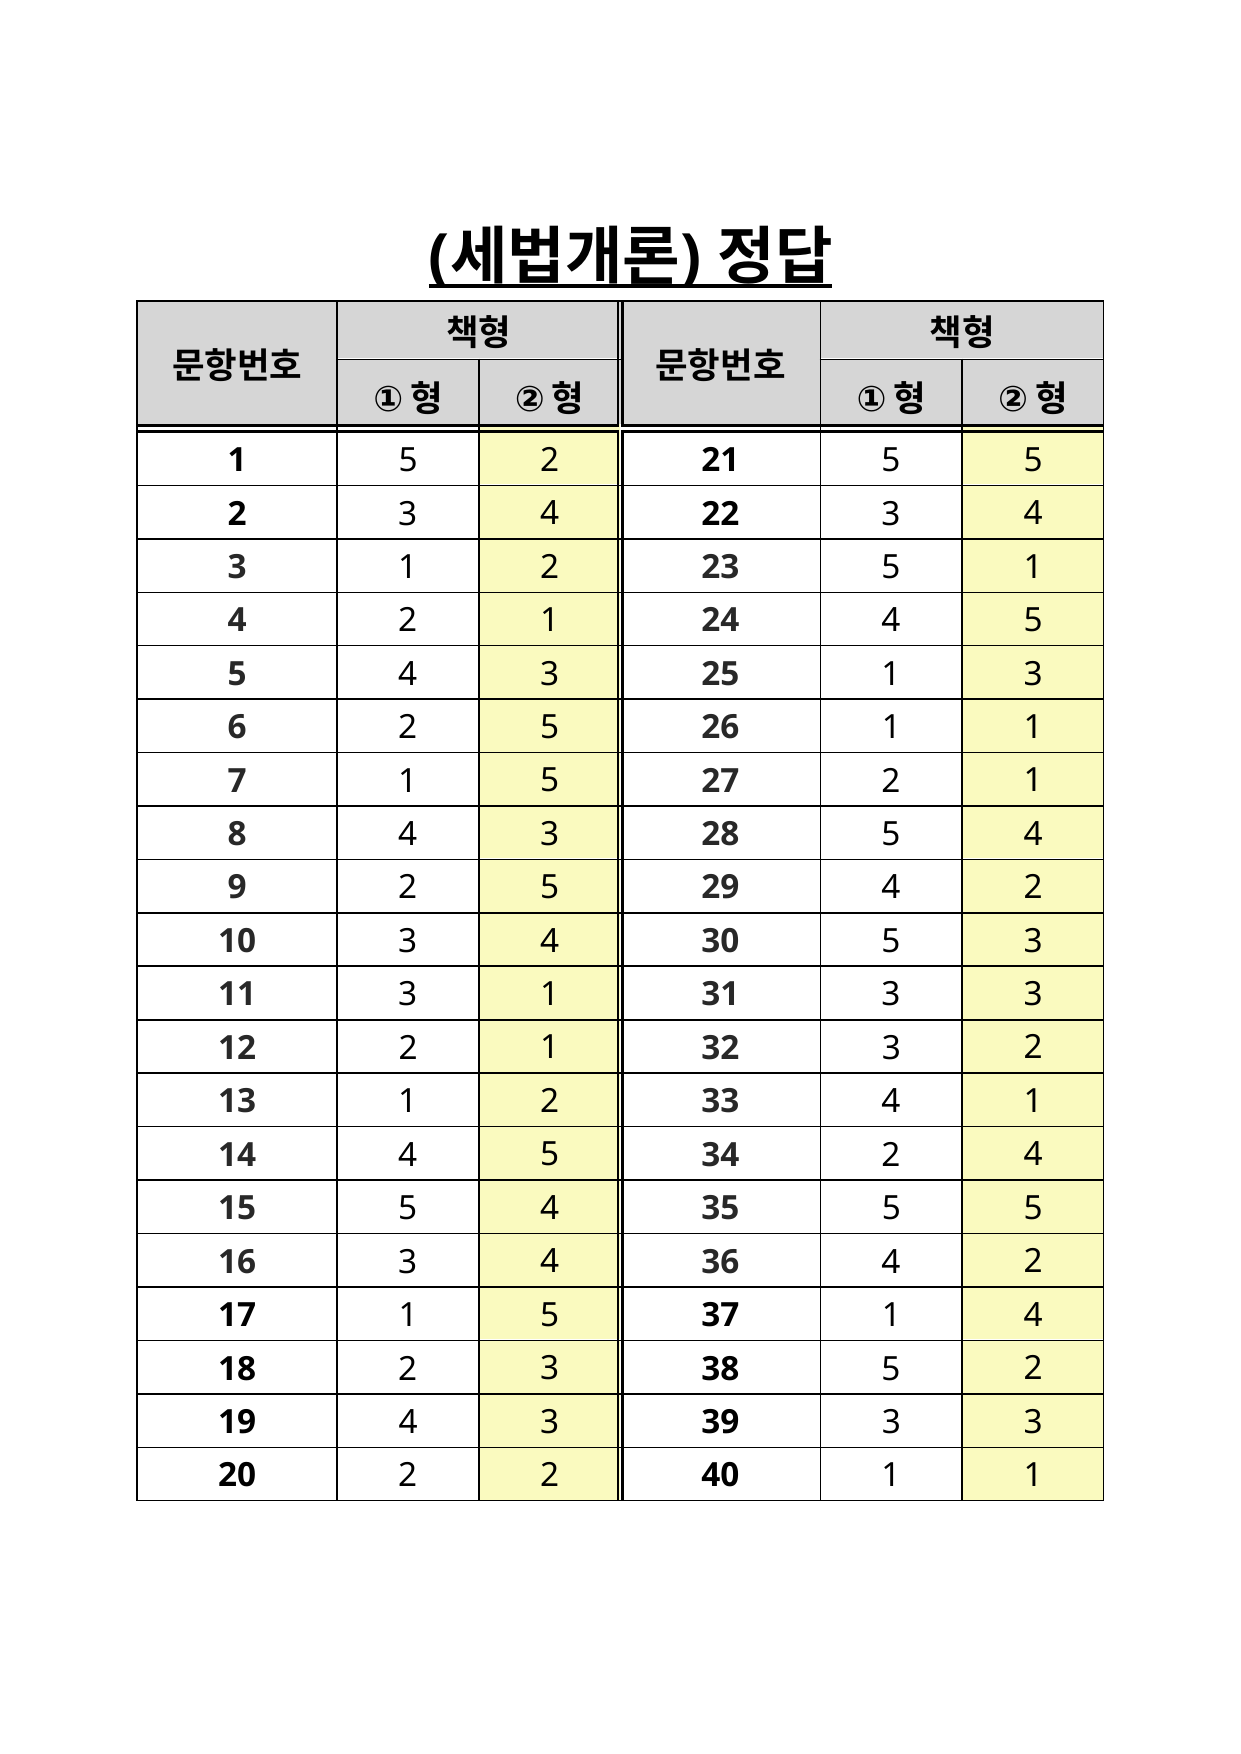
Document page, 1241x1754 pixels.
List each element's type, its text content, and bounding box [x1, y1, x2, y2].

table_cell 2 [480, 1074, 617, 1126]
table_cell 30 [624, 914, 820, 965]
table_cell 37 [624, 1288, 820, 1339]
table_cell 21 [620, 424, 820, 484]
table_cell 24 [624, 593, 820, 645]
table_cell 2 [963, 1234, 1103, 1286]
table_cell 1 [963, 540, 1103, 591]
table_cell 2 [963, 860, 1103, 912]
table_cell 1 [963, 700, 1103, 752]
table_cell 1 [963, 1074, 1103, 1126]
table_header 문항번호 [138, 302, 336, 424]
table_cell 1 [963, 753, 1103, 805]
table_cell 3 [821, 486, 961, 538]
table_cell ①형 [338, 360, 478, 424]
table_cell 3 [480, 646, 617, 698]
table_cell 32 [624, 1021, 820, 1072]
table_cell 38 [624, 1341, 820, 1393]
table_cell 3 [821, 1021, 961, 1072]
table_cell 5 [480, 860, 617, 912]
table_cell 31 [624, 967, 820, 1019]
table_cell 4 [963, 1127, 1103, 1179]
table_cell 8 [138, 807, 336, 858]
table_cell 3 [963, 967, 1103, 1019]
table_cell 29 [624, 860, 820, 912]
table_cell 1 [338, 540, 478, 591]
table_cell 3 [821, 1395, 961, 1446]
table_cell 1 [480, 1021, 617, 1072]
table_cell 17 [138, 1288, 336, 1339]
table_cell 5 [821, 1181, 961, 1233]
table_cell 5 [338, 433, 478, 484]
table_cell 5 [480, 1288, 617, 1339]
table_cell 3 [963, 646, 1103, 698]
table_cell 1 [480, 593, 617, 645]
table_cell 15 [138, 1181, 336, 1233]
table_cell 1 [480, 967, 617, 1019]
table_cell 10 [138, 914, 336, 965]
table_cell ①형 [821, 360, 961, 424]
table_cell 2 [821, 753, 961, 805]
table_cell 20 [138, 1448, 336, 1500]
table_cell 2 [821, 1127, 961, 1179]
table_cell 4 [480, 1234, 617, 1286]
table_cell 5 [963, 1181, 1103, 1233]
table_cell 4 [338, 807, 478, 858]
table_cell 25 [624, 646, 820, 698]
table_cell 33 [624, 1074, 820, 1126]
table_cell 1 [821, 646, 961, 698]
table_cell 4 [821, 1234, 961, 1286]
text (세법개론) 정답 [118, 206, 1122, 297]
table_cell 40 [624, 1448, 820, 1500]
table_cell 2 [338, 860, 478, 912]
table_cell 22 [624, 486, 820, 538]
table_cell 5 [821, 914, 961, 965]
table_cell 27 [624, 753, 820, 805]
table_cell 2 [338, 1448, 478, 1500]
table_cell 1 [821, 1288, 961, 1339]
table_cell 4 [338, 1127, 478, 1179]
table_cell 34 [624, 1127, 820, 1179]
table_cell 5 [821, 1341, 961, 1393]
table_cell 5 [480, 753, 617, 805]
table_cell 4 [338, 1395, 478, 1446]
table_cell 4 [821, 860, 961, 912]
table_cell 6 [138, 700, 336, 752]
table_cell 3 [480, 807, 617, 858]
table_cell 5 [480, 700, 617, 752]
table_cell 5 [480, 1127, 617, 1179]
table_cell 4 [480, 1181, 617, 1233]
table_cell 4 [480, 914, 617, 965]
table_cell 4 [821, 593, 961, 645]
table_cell 13 [138, 1074, 336, 1126]
table_cell 2 [963, 1341, 1103, 1393]
table_cell 3 [963, 1395, 1103, 1446]
table_cell 4 [963, 486, 1103, 538]
table_cell 1 [821, 1448, 961, 1500]
table_cell 12 [138, 1021, 336, 1072]
table_cell 4 [963, 1288, 1103, 1339]
table_cell 26 [624, 700, 820, 752]
table_cell 5 [821, 807, 961, 858]
table_cell 5 [138, 646, 336, 698]
table_header 문항번호 [624, 302, 820, 424]
table_cell 9 [138, 860, 336, 912]
table_cell 1 [338, 1074, 478, 1126]
table_cell 39 [624, 1395, 820, 1446]
table_cell 3 [338, 914, 478, 965]
table_cell 4 [821, 1074, 961, 1126]
table_cell 2 [138, 486, 336, 538]
table_cell 16 [138, 1234, 336, 1286]
table_cell 5 [821, 540, 961, 591]
table_cell 7 [138, 753, 336, 805]
table_cell 3 [963, 914, 1103, 965]
table_cell 2 [338, 593, 478, 645]
table_cell 19 [138, 1395, 336, 1446]
table_cell 5 [963, 433, 1103, 484]
table_cell 3 [338, 486, 478, 538]
table_cell 35 [624, 1181, 820, 1233]
table_cell 4 [963, 807, 1103, 858]
table_cell 3 [138, 540, 336, 591]
table_cell 3 [821, 967, 961, 1019]
table_cell 2 [963, 1021, 1103, 1072]
table_cell 36 [624, 1234, 820, 1286]
table_cell 4 [338, 646, 478, 698]
table_cell ②형 [480, 360, 617, 424]
table_cell 1 [138, 433, 336, 484]
table_cell 5 [963, 593, 1103, 645]
table_cell 2 [338, 700, 478, 752]
table_cell 5 [821, 433, 961, 484]
table_cell 14 [138, 1127, 336, 1179]
table_cell 1 [963, 1448, 1103, 1500]
table_cell 2 [338, 1021, 478, 1072]
table_cell 23 [624, 540, 820, 591]
table_header 책형 [821, 302, 1103, 358]
table_cell 2 [480, 540, 617, 591]
table_cell 11 [138, 967, 336, 1019]
table_cell 1 [338, 753, 478, 805]
table_cell 5 [338, 1181, 478, 1233]
table_cell 28 [624, 807, 820, 858]
table_cell ②형 [963, 360, 1103, 424]
table_cell 3 [480, 1341, 617, 1393]
table_cell 2 [338, 1341, 478, 1393]
table_cell 3 [338, 967, 478, 1019]
table_cell 1 [821, 700, 961, 752]
table_cell 2 [480, 1448, 617, 1500]
table_cell 3 [480, 1395, 617, 1446]
table_cell 18 [138, 1341, 336, 1393]
table_cell 1 [338, 1288, 478, 1339]
table_cell 4 [138, 593, 336, 645]
table_cell 3 [338, 1234, 478, 1286]
table_header 책형 [338, 302, 617, 358]
table_cell 2 [480, 424, 620, 484]
table_cell 4 [480, 486, 617, 538]
